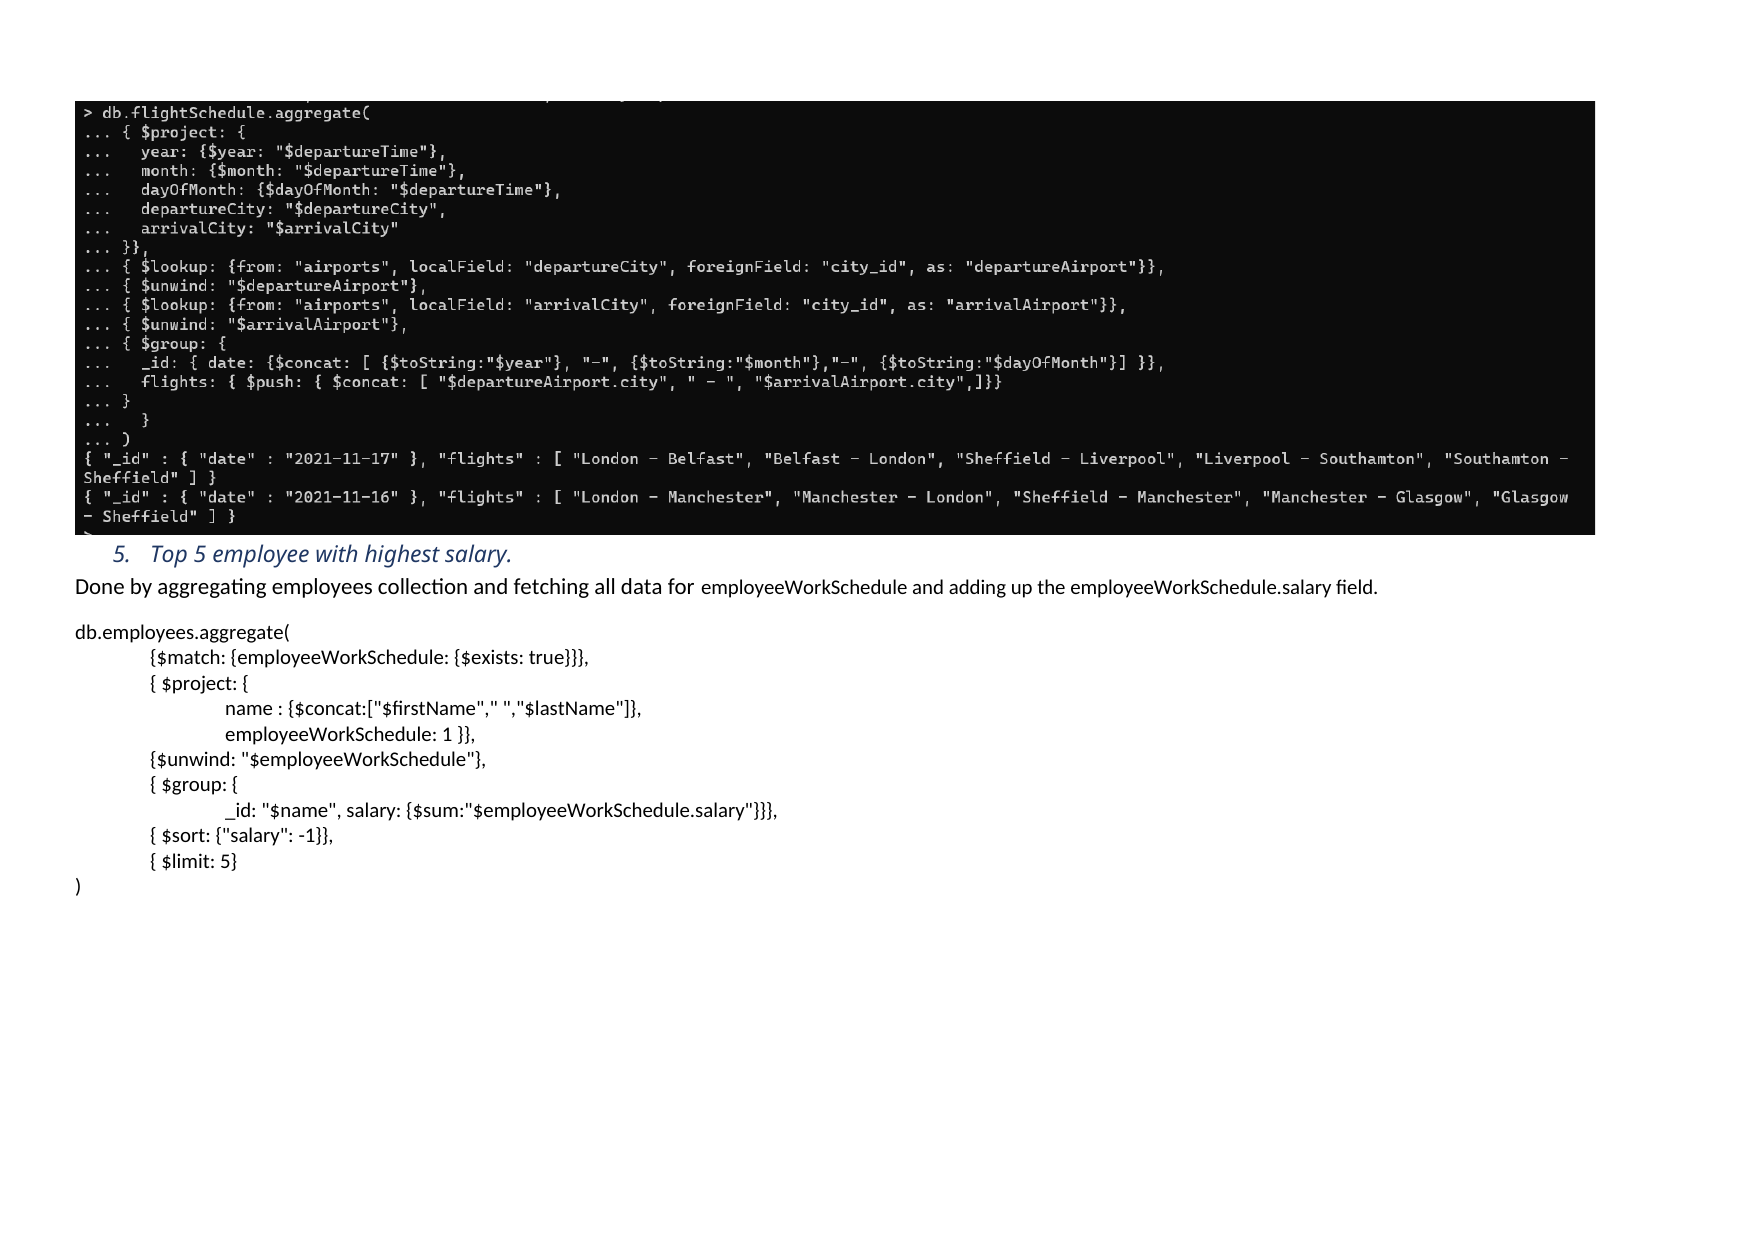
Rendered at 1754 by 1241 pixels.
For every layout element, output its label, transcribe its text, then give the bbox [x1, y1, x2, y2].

text Done by aggregating employees collection and fetching all data for employeeWorkSchedule and adding up the employeeWorkSchedule.salary field. [75, 572, 1679, 600]
text { $project: { [75, 670, 1679, 695]
text { $sort: {"salary": -1}}, [75, 822, 1679, 848]
text db.employees.aggregate( [75, 619, 1679, 644]
text {$match: {employeeWorkSchedule: {$exists: true}}}, [75, 644, 1679, 670]
subtitle Top 5 employee with highest salary. [112, 538, 1679, 570]
text {$unwind: "$employeeWorkSchedule"}, [75, 746, 1679, 772]
text ) [75, 873, 1679, 899]
picture [75, 101, 1596, 535]
text name : {$concat:["$firstName"," ","$lastName"]}, [75, 695, 1679, 721]
text _id: "$name", salary: {$sum:"$employeeWorkSchedule.salary"}}}, [75, 797, 1679, 822]
text { $group: { [75, 772, 1679, 797]
text employeeWorkSchedule: 1 }}, [75, 721, 1679, 746]
text { $limit: 5} [75, 848, 1679, 873]
